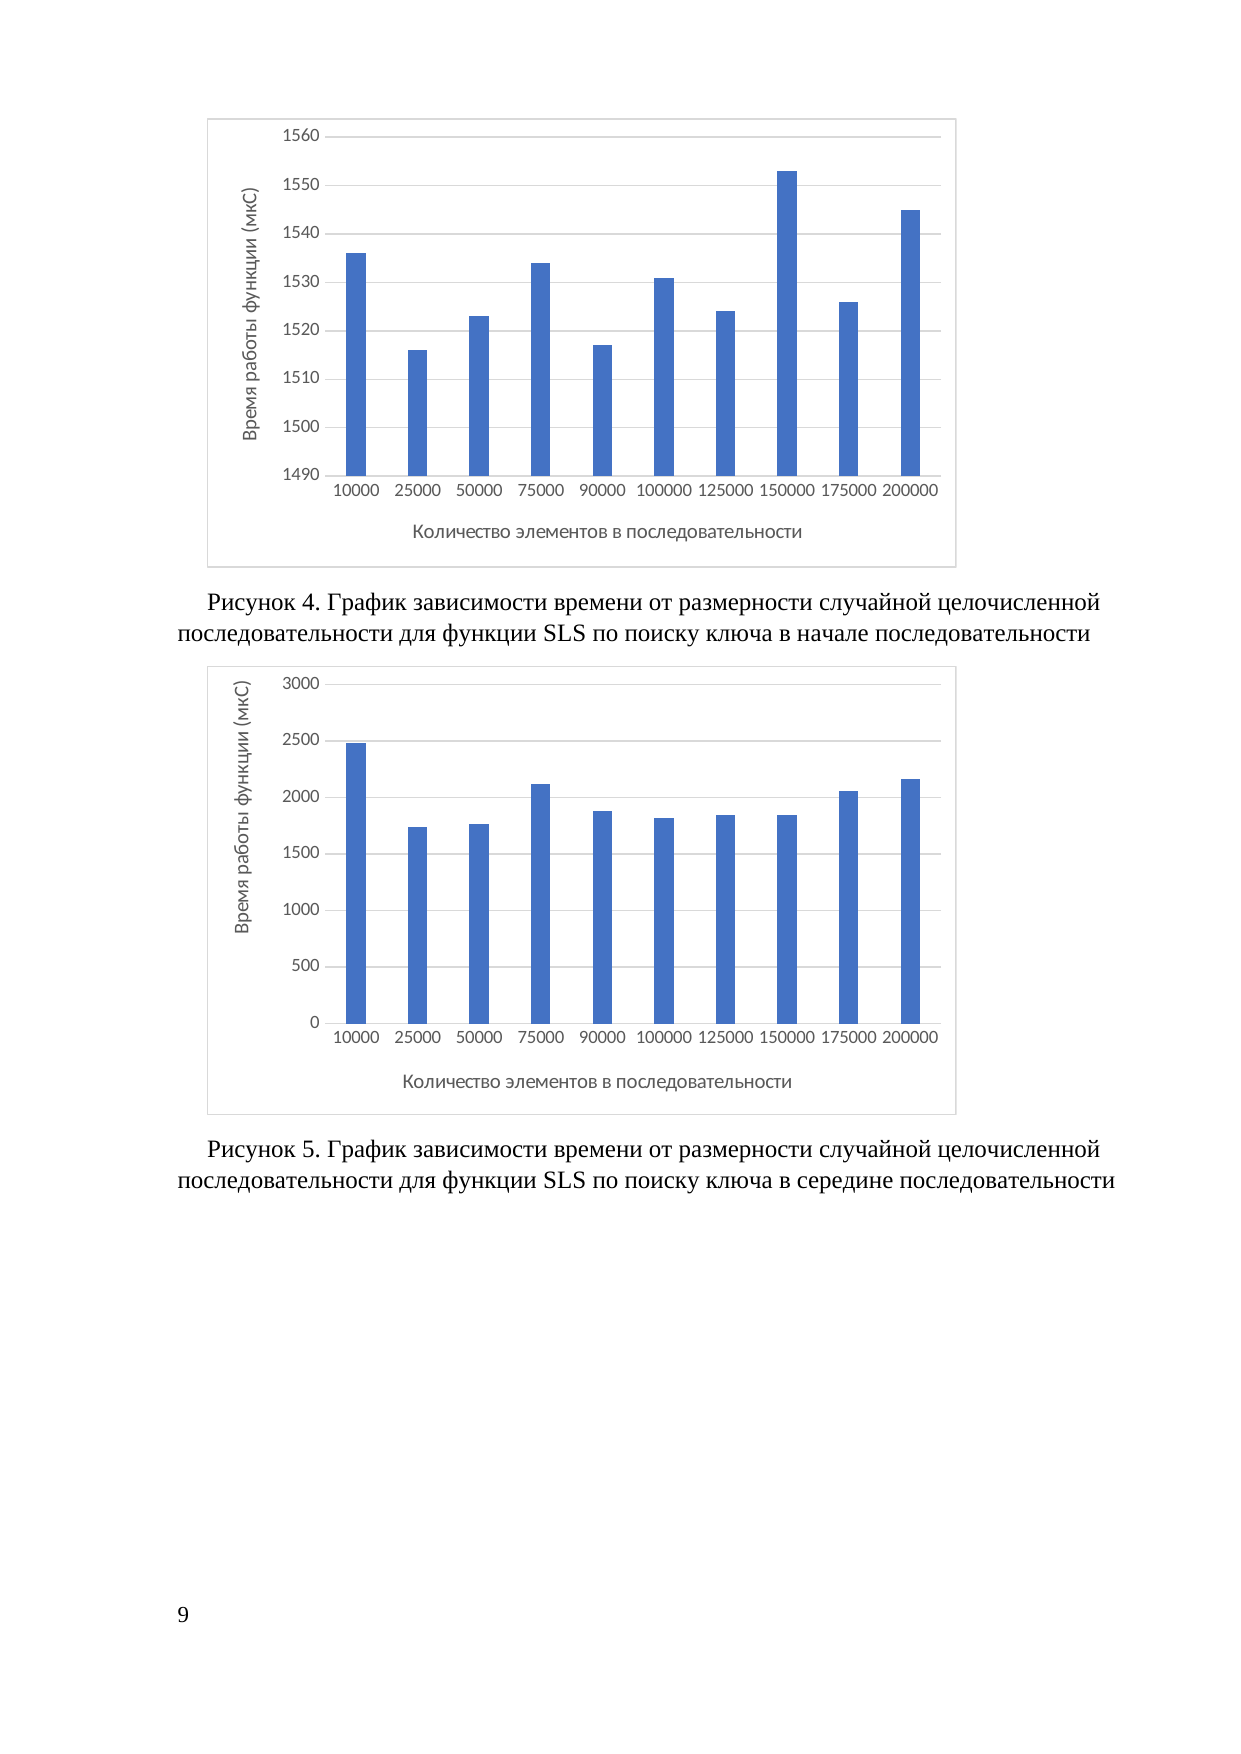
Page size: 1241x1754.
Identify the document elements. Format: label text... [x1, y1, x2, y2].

text Рисунок 4. График зависимости времени от размерности случайной целочисленной последовательности для функции SLS по поиску ключа в начале последовательности [177, 587, 1152, 647]
text Рисунок 5. График зависимости времени от размерности случайной целочисленной последовательности для функции SLS по поиску ключа в середине последовательности [177, 1134, 1152, 1194]
